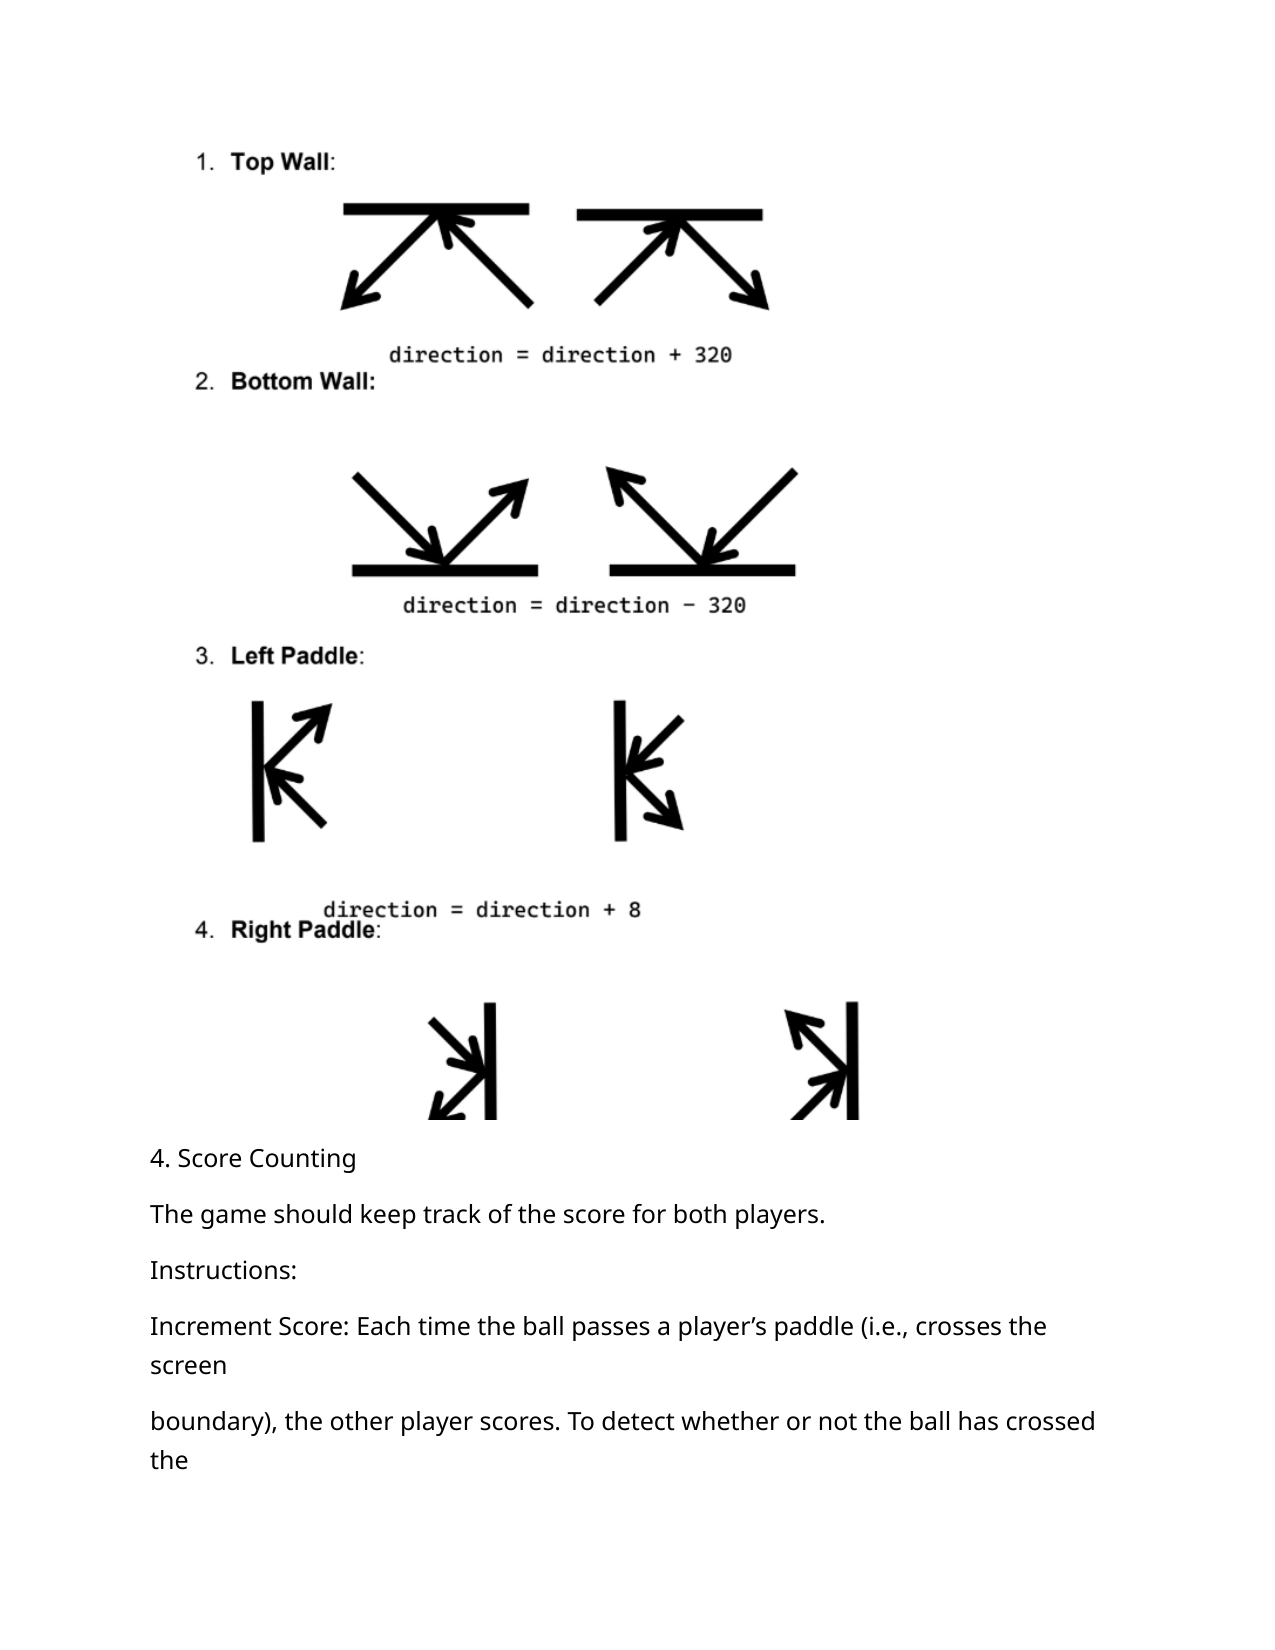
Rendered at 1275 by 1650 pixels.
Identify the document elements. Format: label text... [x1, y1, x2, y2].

text 4. Score Counting [150, 1141, 1125, 1175]
text The game should keep track of the score for both players. [150, 1197, 1125, 1231]
picture [150, 150, 1125, 1120]
text Instructions: [150, 1253, 1125, 1287]
text boundary), the other player scores. To detect whether or not the ball has crossed the [150, 1403, 1125, 1477]
text Increment Score: Each time the ball passes a player’s paddle (i.e., crosses the screen [150, 1308, 1125, 1382]
